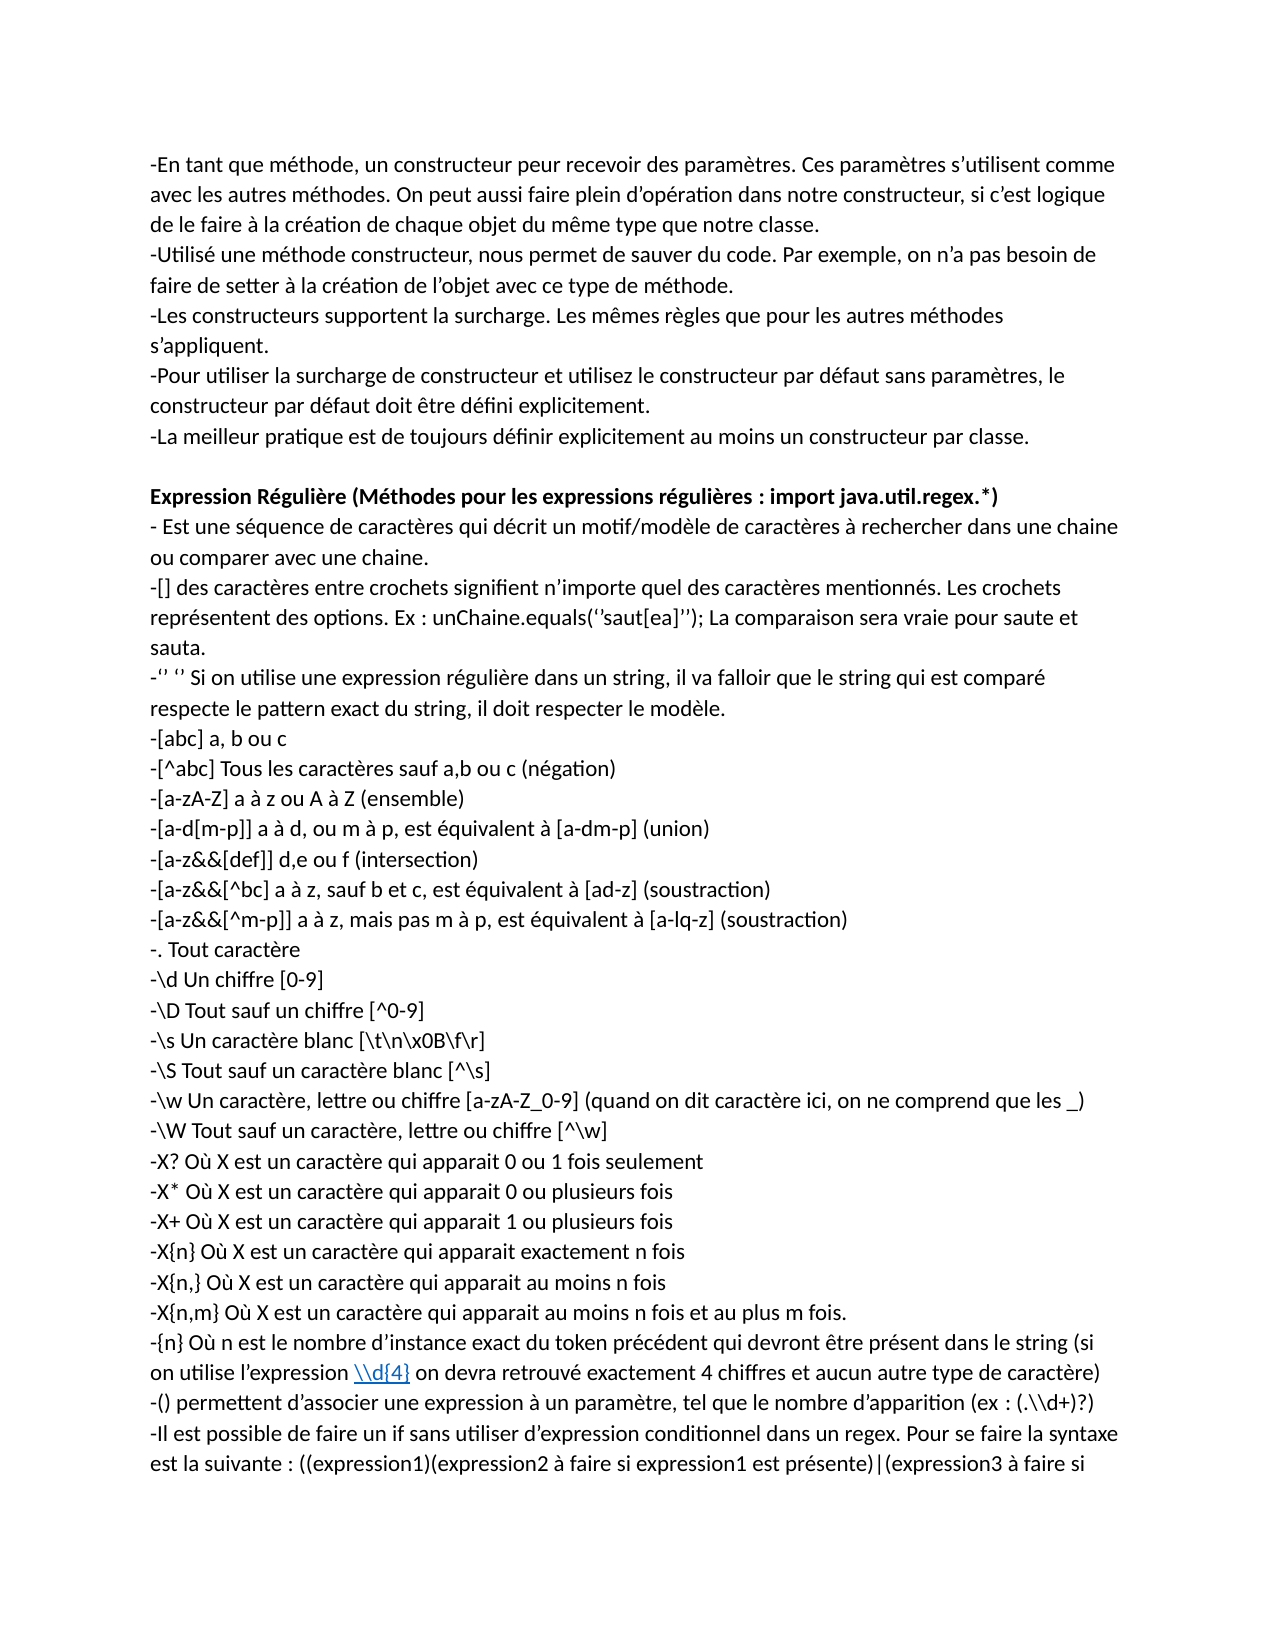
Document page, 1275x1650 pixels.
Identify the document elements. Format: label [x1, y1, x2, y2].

text [150, 150, 1125, 1477]
